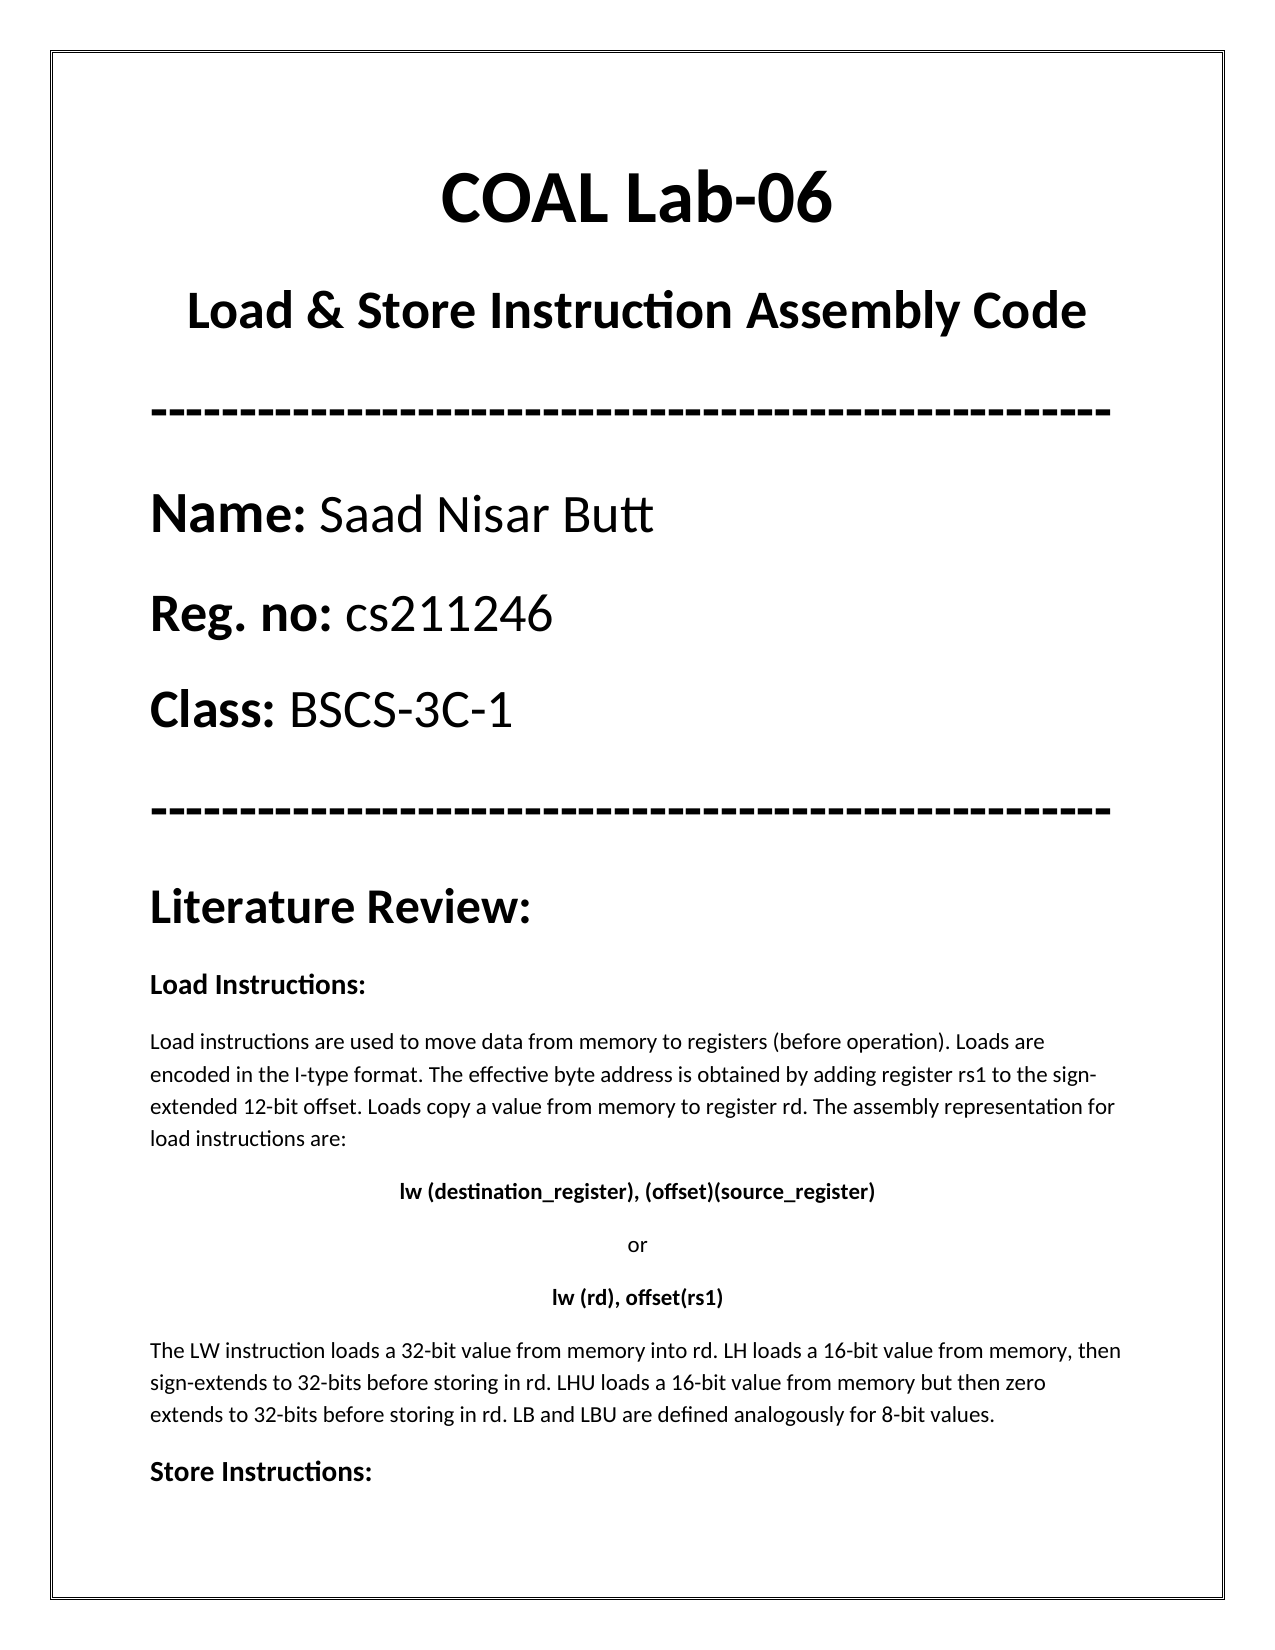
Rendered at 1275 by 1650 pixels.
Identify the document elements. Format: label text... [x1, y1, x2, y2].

text Store Instructions: [150, 1453, 1125, 1489]
text lw (rd), offset(rs1) [150, 1283, 1125, 1311]
text COAL Lab-06 [150, 150, 1125, 242]
text lw (destination_register), (offset)(source_register) [150, 1177, 1125, 1205]
text Reg. no: cs211246 [150, 578, 1125, 644]
text ------------------------------------------------------ [150, 772, 1125, 843]
text Load & Store Instruction Assembly Code [150, 276, 1125, 342]
text Load Instructions: [150, 966, 1125, 1001]
text Class: BSCS-3C-1 [150, 675, 1125, 741]
text or [150, 1230, 1125, 1258]
text Name: Saad Nisar Butt [150, 476, 1125, 547]
text ------------------------------------------------------ [150, 373, 1125, 444]
text Literature Review: [150, 875, 1125, 936]
text The LW instruction loads a 32-bit value from memory into rd. LH loads a 16-bit value from memory, then sign-extends to 32-bits before storing in rd. LHU loads a 16-bit value from memory but then zero extends to 32-bits before storing in rd. LB and LBU are defined analogously for 8-bit values. [150, 1336, 1125, 1428]
text Load instructions are used to move data from memory to registers (before operation). Loads are encoded in the I-type format. The effective byte address is obtained by adding register rs1 to the sign-extended 12-bit offset. Loads copy a value from memory to register rd. The assembly representation for load instructions are: [150, 1027, 1125, 1152]
